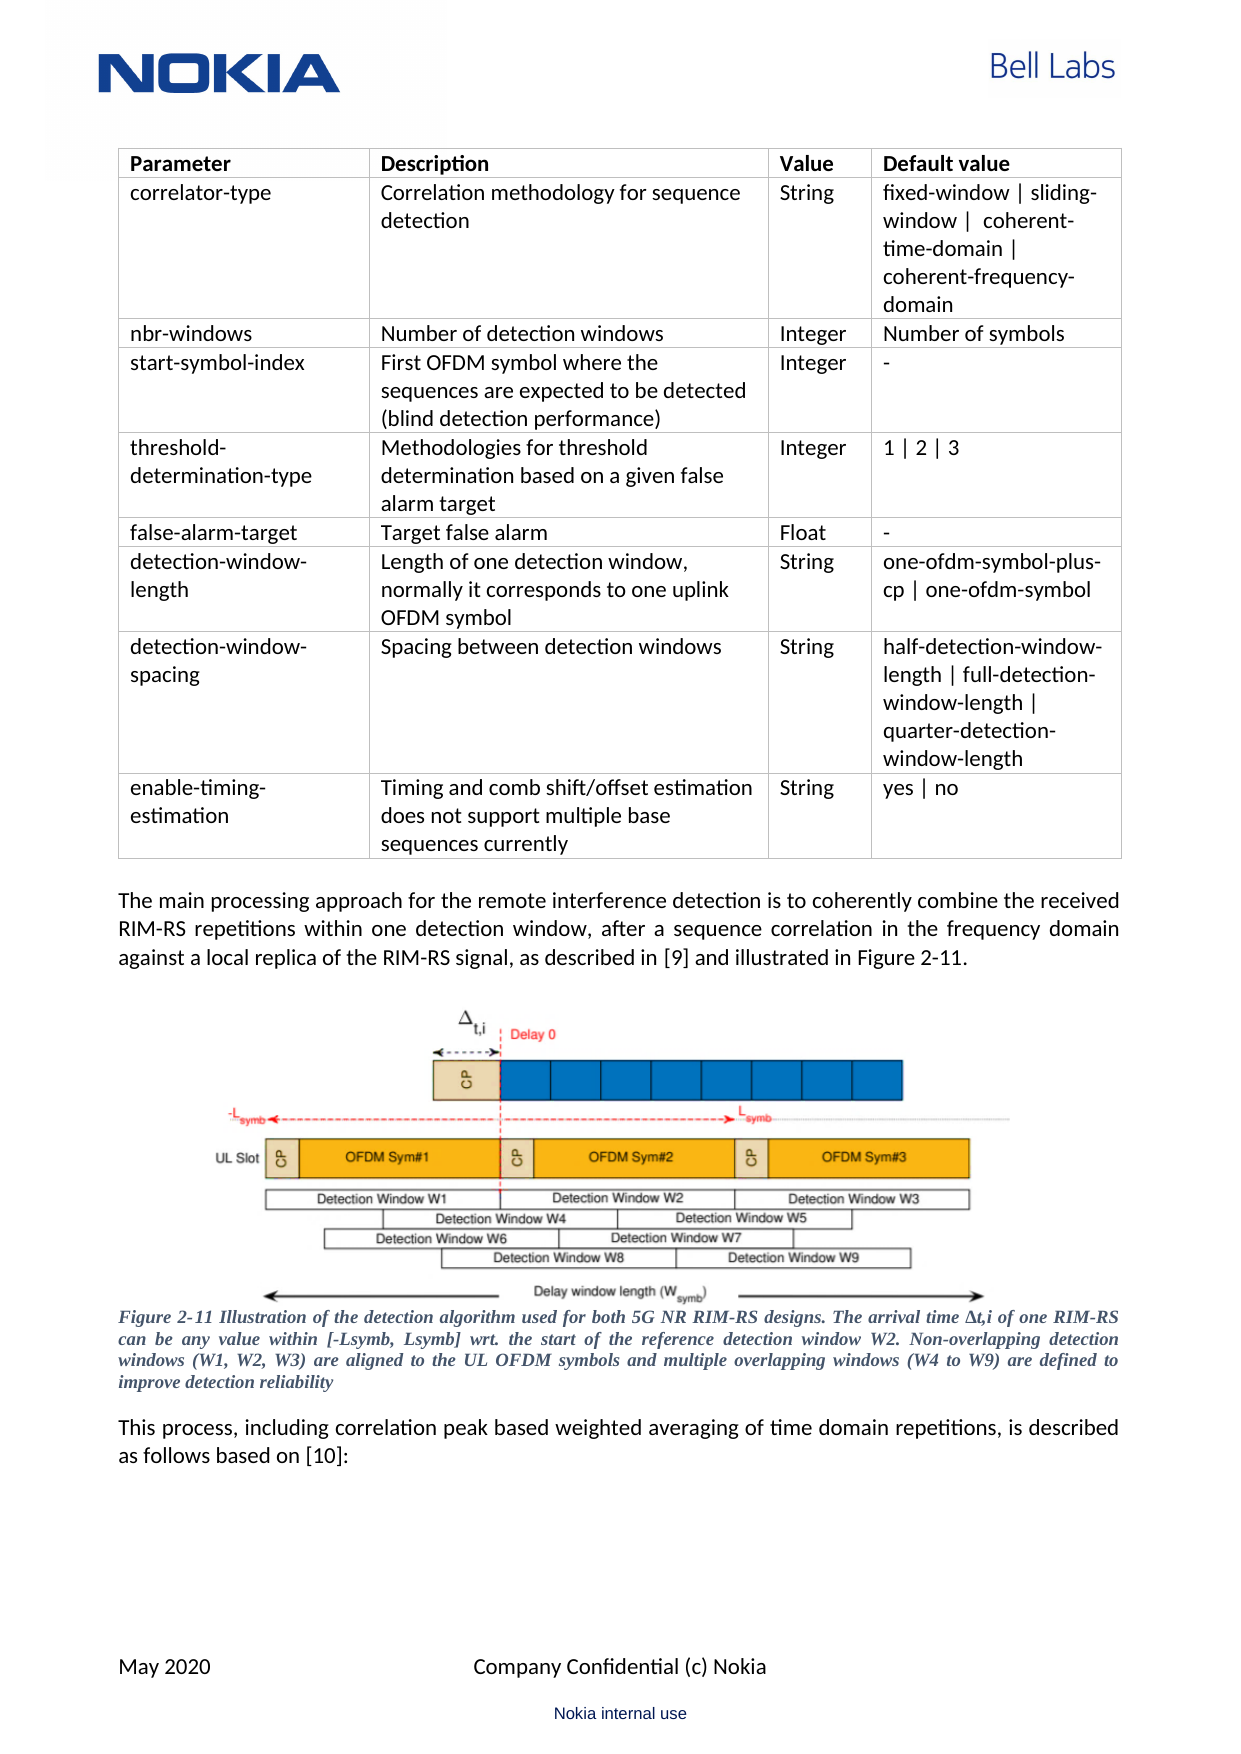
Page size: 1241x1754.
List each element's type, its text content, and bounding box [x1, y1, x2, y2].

table_cell Integer [769, 433, 871, 517]
table_cell half-detection-window-length | full-detection-window-length | quarter-detection-window-length [872, 632, 1121, 772]
table_cell First OFDM symbol where the sequences are expected to be detected (blind detection performance) [370, 348, 768, 432]
text The main processing approach for the remote interference detection is to coherently combine the received RIM-RS repetitions within one detection window, after a sequence correlation in the frequency domain against a local replica of the RIM-RS signal, as described in and illustrated in Figure 2-9. [118, 887, 1122, 971]
table_cell detection-window-spacing [119, 632, 369, 772]
text This process, including correlation peak based weighted averaging of time domain repetitions, is described as follows based on : [118, 1413, 1122, 1469]
table_cell Integer [769, 348, 871, 432]
table_cell enable-timing-estimation [119, 774, 369, 857]
table_cell Target false alarm [370, 518, 768, 546]
table_header Default value [872, 149, 1121, 177]
text Figure 2-9 Illustration of the detection algorithm used for both 5G NR RIM-RS designs. The arrival time ∆t,i of one RIM-RS can be any value within [-Lsymb, Lsymb] wrt. the start of the reference detection window W2. Non-overlapping detection windows (W1, W2, W3) are aligned to the UL OFDM symbols and multiple overlapping windows (W4 to W9) are defined to improve detection reliability [118, 1306, 1122, 1392]
table_header Parameter [119, 149, 369, 177]
table_cell Float [769, 518, 871, 546]
table_cell String [769, 632, 871, 772]
table_cell start-symbol-index [119, 348, 369, 432]
table_cell String [769, 547, 871, 631]
table_cell String [769, 178, 871, 318]
table_cell one-ofdm-symbol-plus-cp | one-ofdm-symbol [872, 547, 1121, 631]
table_cell - [872, 518, 1121, 546]
table_cell nbr-windows [119, 319, 369, 347]
table_cell Integer [769, 319, 871, 347]
table_cell threshold-determination-type [119, 433, 369, 517]
table_cell Number of detection windows [370, 319, 768, 347]
table_cell Methodologies for threshold determination based on a given false alarm target [370, 433, 768, 517]
table_cell fixed-window | sliding-window | coherent-time-domain | coherent-frequency-domain [872, 178, 1121, 318]
table_cell String [769, 774, 871, 857]
table_header Description [370, 149, 768, 177]
table_cell - [872, 348, 1121, 432]
table_cell Length of one detection window, normally it corresponds to one uplink OFDM symbol [370, 547, 768, 631]
table_cell detection-window-length [119, 547, 369, 631]
picture [987, 39, 1122, 98]
picture [44, 0, 448, 181]
table_cell Correlation methodology for sequence detection [370, 178, 768, 318]
table_cell correlator-type [119, 178, 369, 318]
table_cell false-alarm-target [119, 518, 369, 546]
table_cell yes | no [872, 774, 1121, 857]
table_header Value [769, 149, 871, 177]
table_cell 1 | 2 | 3 [872, 433, 1121, 517]
picture [207, 998, 1033, 1306]
table_cell Spacing between detection windows [370, 632, 768, 772]
table_cell Timing and comb shift/offset estimation does not support multiple base sequences currently [370, 774, 768, 857]
table_cell Number of symbols [872, 319, 1121, 347]
